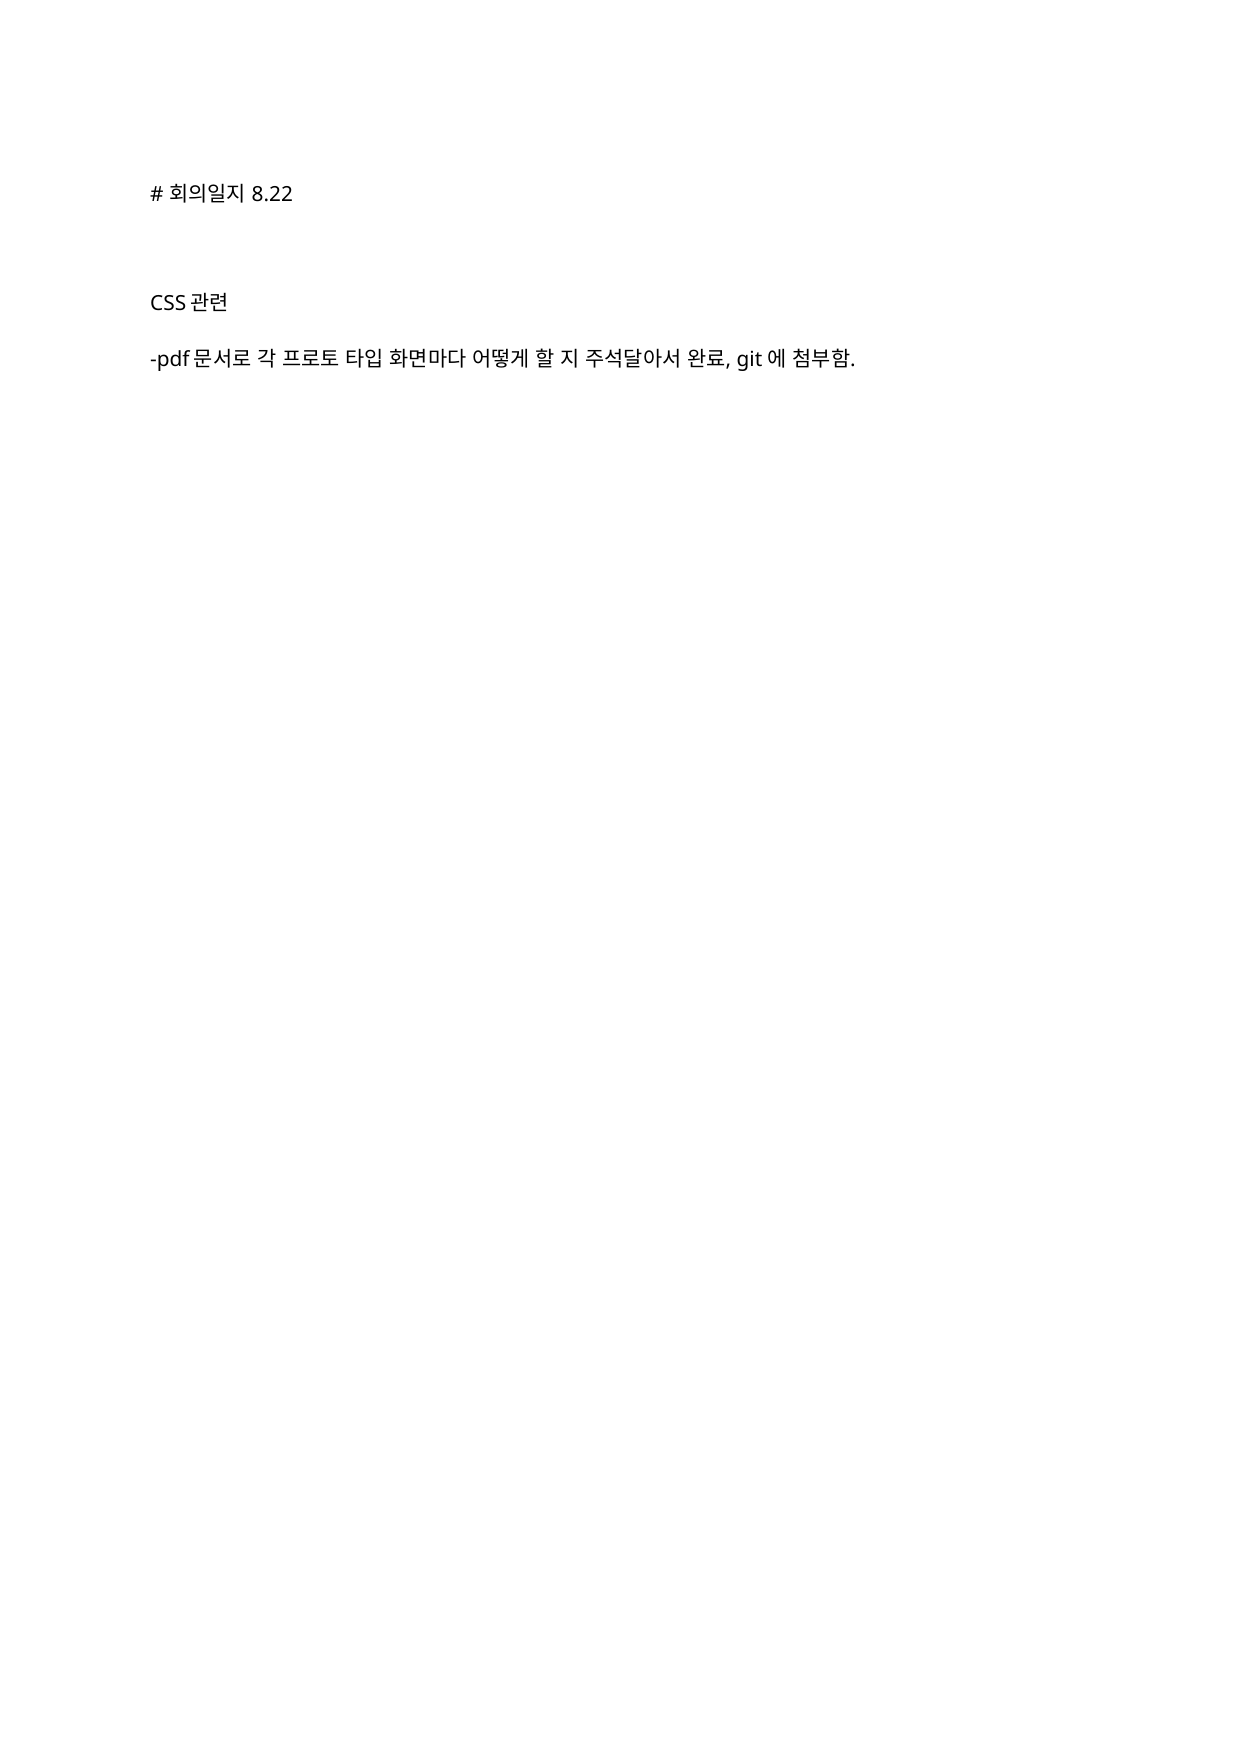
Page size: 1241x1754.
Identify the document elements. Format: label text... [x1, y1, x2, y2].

text CSS관련 [150, 286, 1090, 317]
text -pdf문서로 각 프로토 타입 화면마다 어떻게 할 지 주석달아서 완료, git 에 첨부함. [150, 342, 1090, 372]
text # 회의일지 8.22 [150, 177, 1090, 207]
